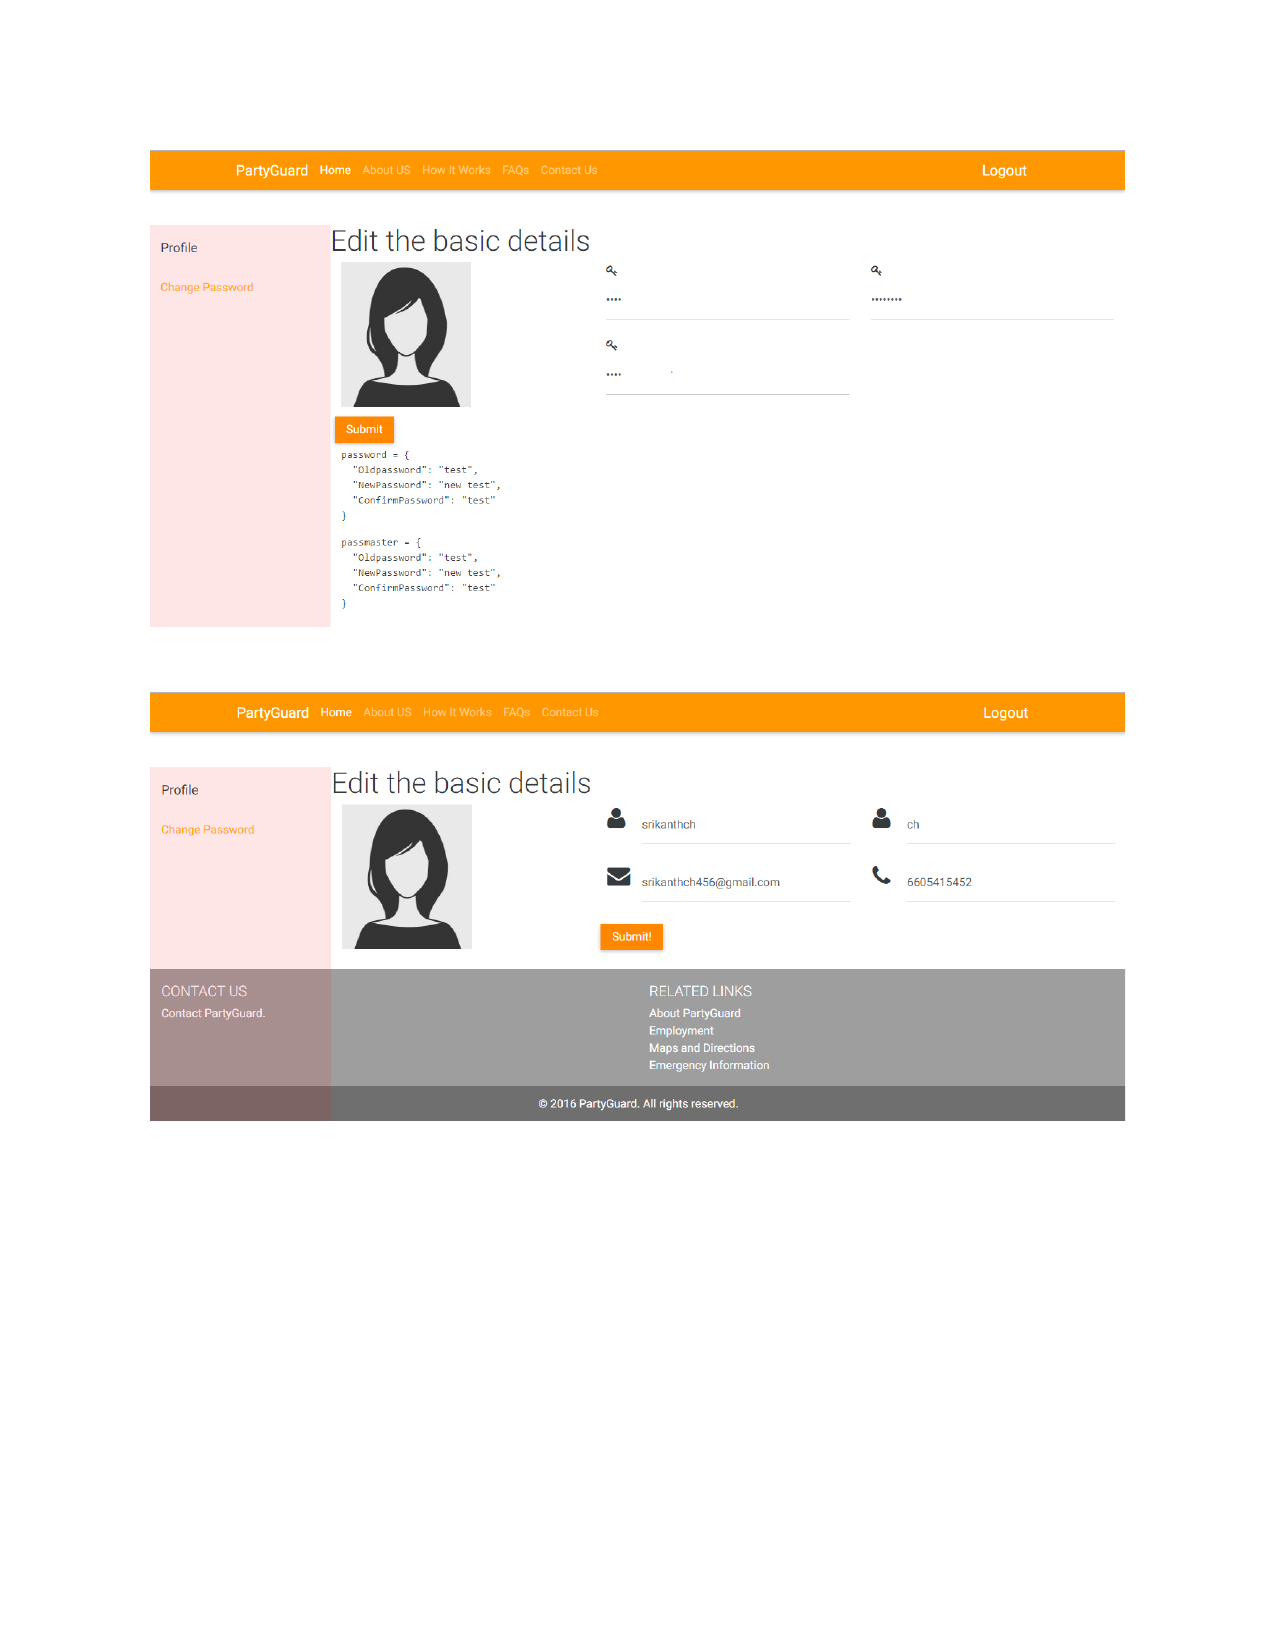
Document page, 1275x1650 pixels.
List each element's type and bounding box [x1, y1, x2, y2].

picture [150, 692, 1125, 1121]
picture [150, 150, 1125, 627]
